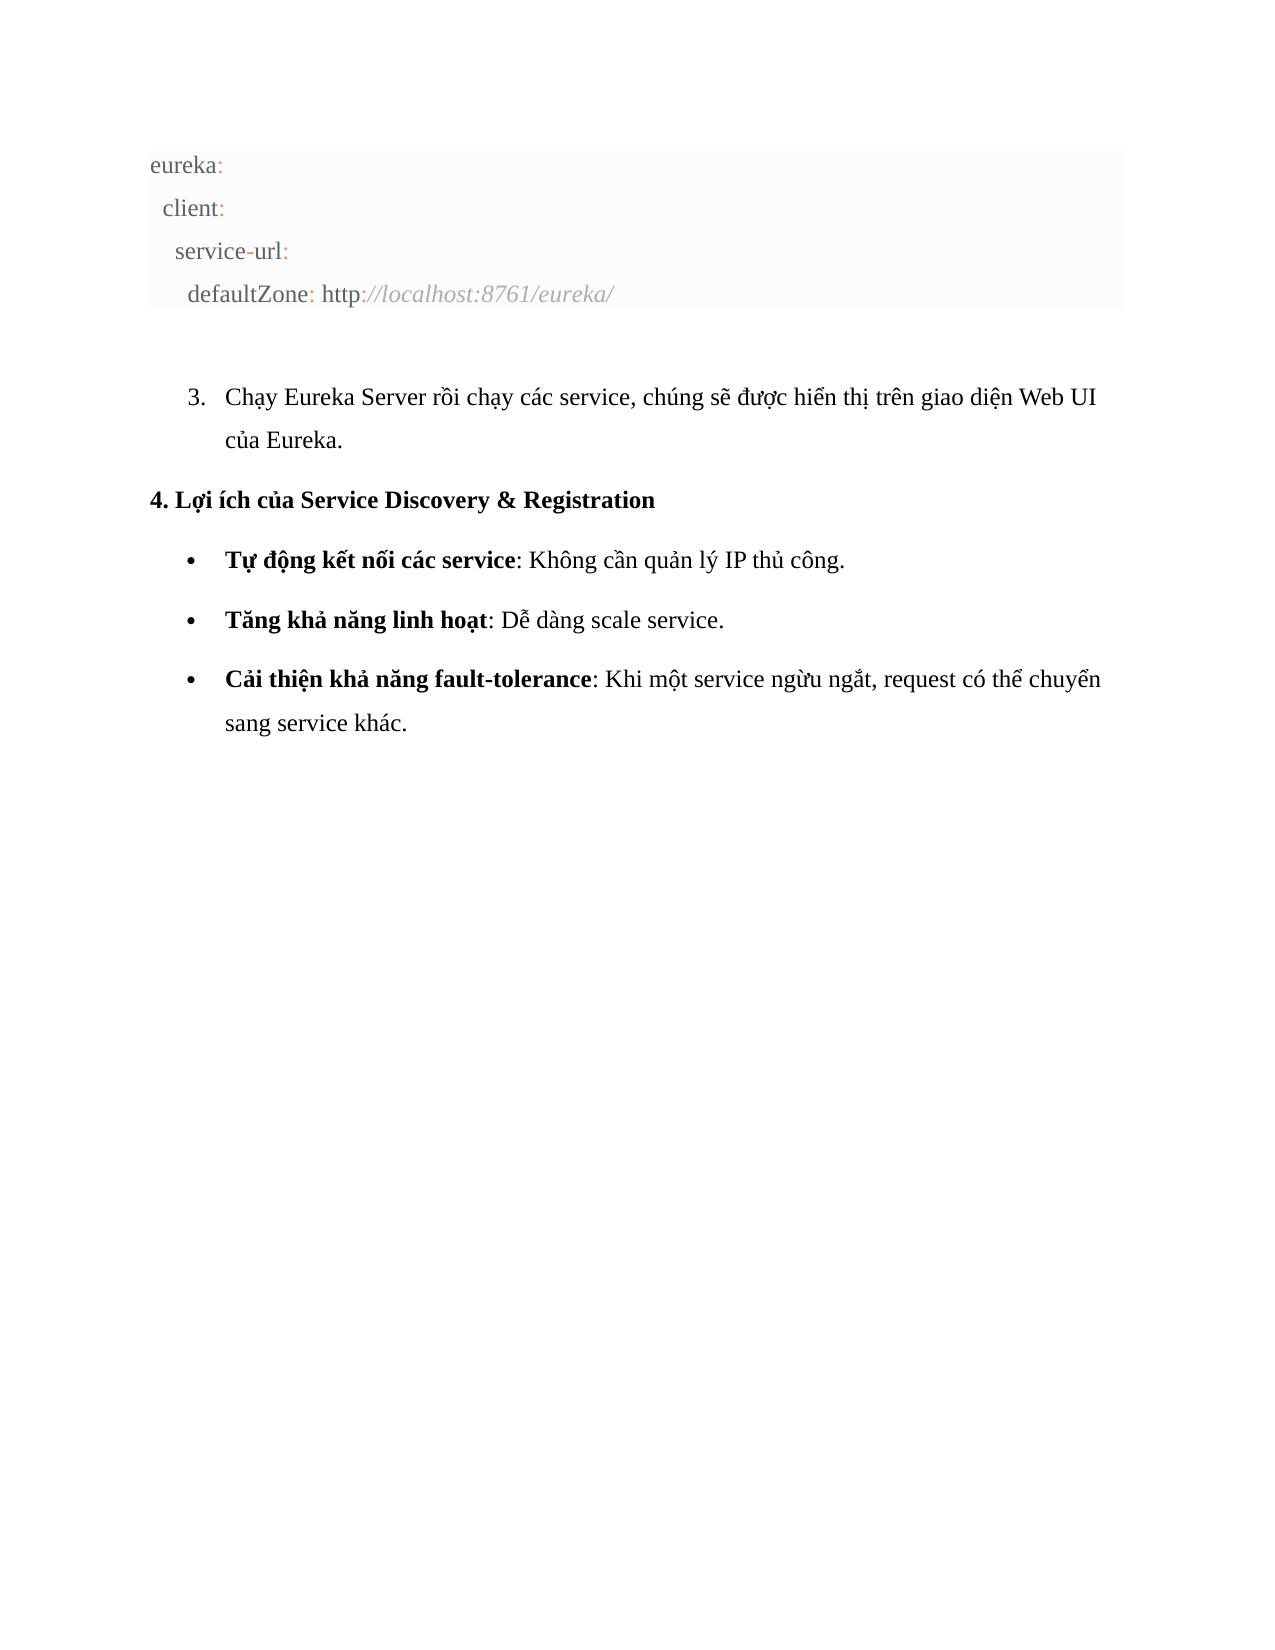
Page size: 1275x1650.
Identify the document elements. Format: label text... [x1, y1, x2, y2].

list Tự động kết nối các service: Không cần quản lý IP thủ công. [187, 545, 1125, 574]
list Tăng khả năng linh hoạt: Dễ dàng scale service. [187, 605, 1125, 633]
list Chạy Eureka Server rồi chạy các service, chúng sẽ được hiển thị trên giao diện Web UI của Eureka. [187, 382, 1125, 454]
text 4. Lợi ích của Service Discovery & Registration [150, 485, 1125, 514]
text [150, 150, 1125, 308]
list Cải thiện khả năng fault-tolerance: Khi một service ngừu ngắt, request có thể chuyển sang service khác. [187, 664, 1125, 736]
